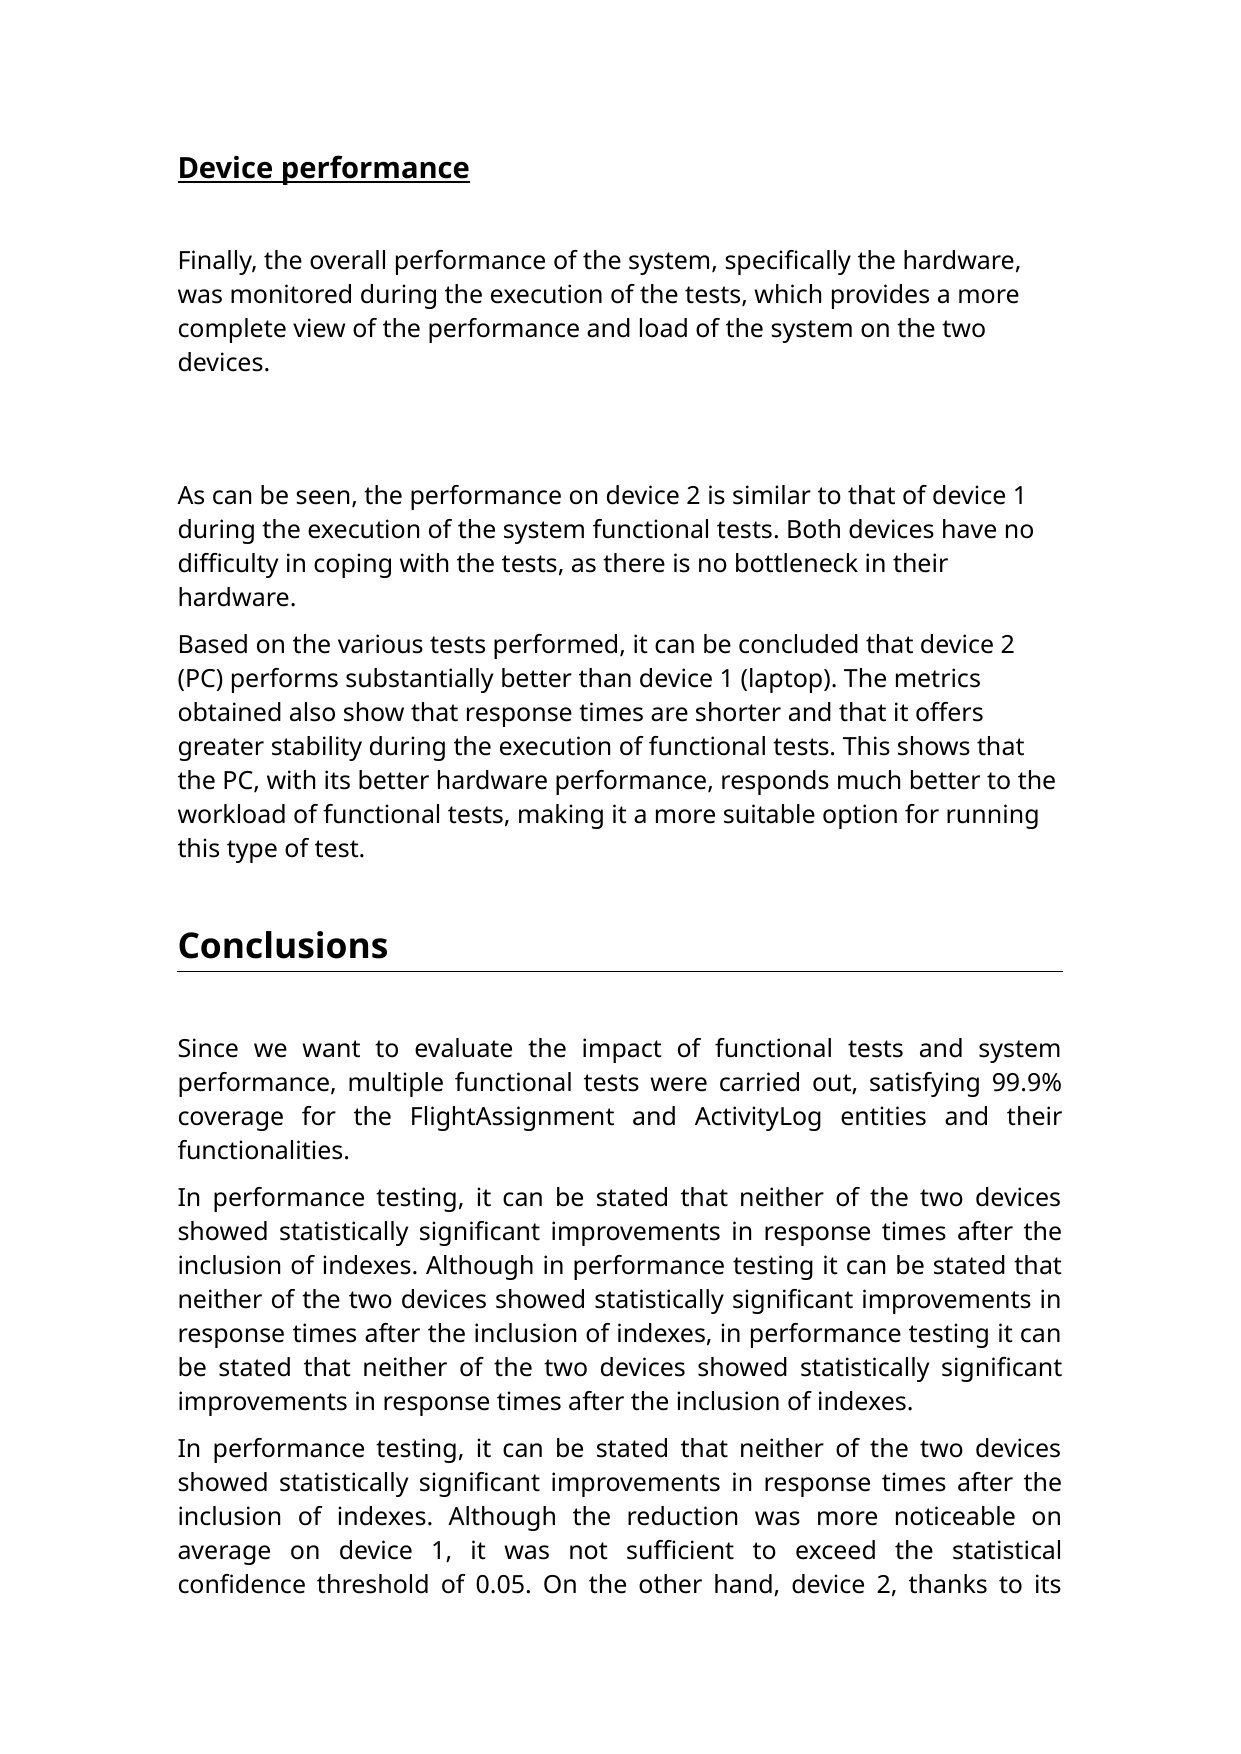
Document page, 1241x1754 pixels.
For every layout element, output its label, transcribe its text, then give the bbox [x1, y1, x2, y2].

text Since we want to evaluate the impact of functional tests and system performance, multiple functional tests were carried out, satisfying 99.9% coverage for the FlightAssignment and ActivityLog entities and their functionalities. [177, 1031, 1063, 1167]
subtitle Conclusions [177, 920, 1063, 971]
text In performance testing, it can be stated that neither of the two devices showed statistically significant improvements in response times after the inclusion of indexes. Although in performance testing it can be stated that neither of the two devices showed statistically significant improvements in response times after the inclusion of indexes, in performance testing it can be stated that neither of the two devices showed statistically significant improvements in response times after the inclusion of indexes. [177, 1179, 1063, 1418]
text Device performance [177, 148, 1063, 187]
text Finally, the overall performance of the system, specifically the hardware, was monitored during the execution of the tests, which provides a more complete view of the performance and load of the system on the two devices. [177, 243, 1063, 379]
text Based on the various tests performed, it can be concluded that device 2 (PC) performs substantially better than device 1 (laptop). The metrics obtained also show that response times are shorter and that it offers greater stability during the execution of functional tests. This shows that the PC, with its better hardware performance, responds much better to the workload of functional tests, making it a more suitable option for running this type of test. [177, 626, 1063, 865]
text As can be seen, the performance on device 2 is similar to that of device 1 during the execution of the system functional tests. Both devices have no difficulty in coping with the tests, as there is no bottleneck in their hardware. [177, 478, 1063, 614]
